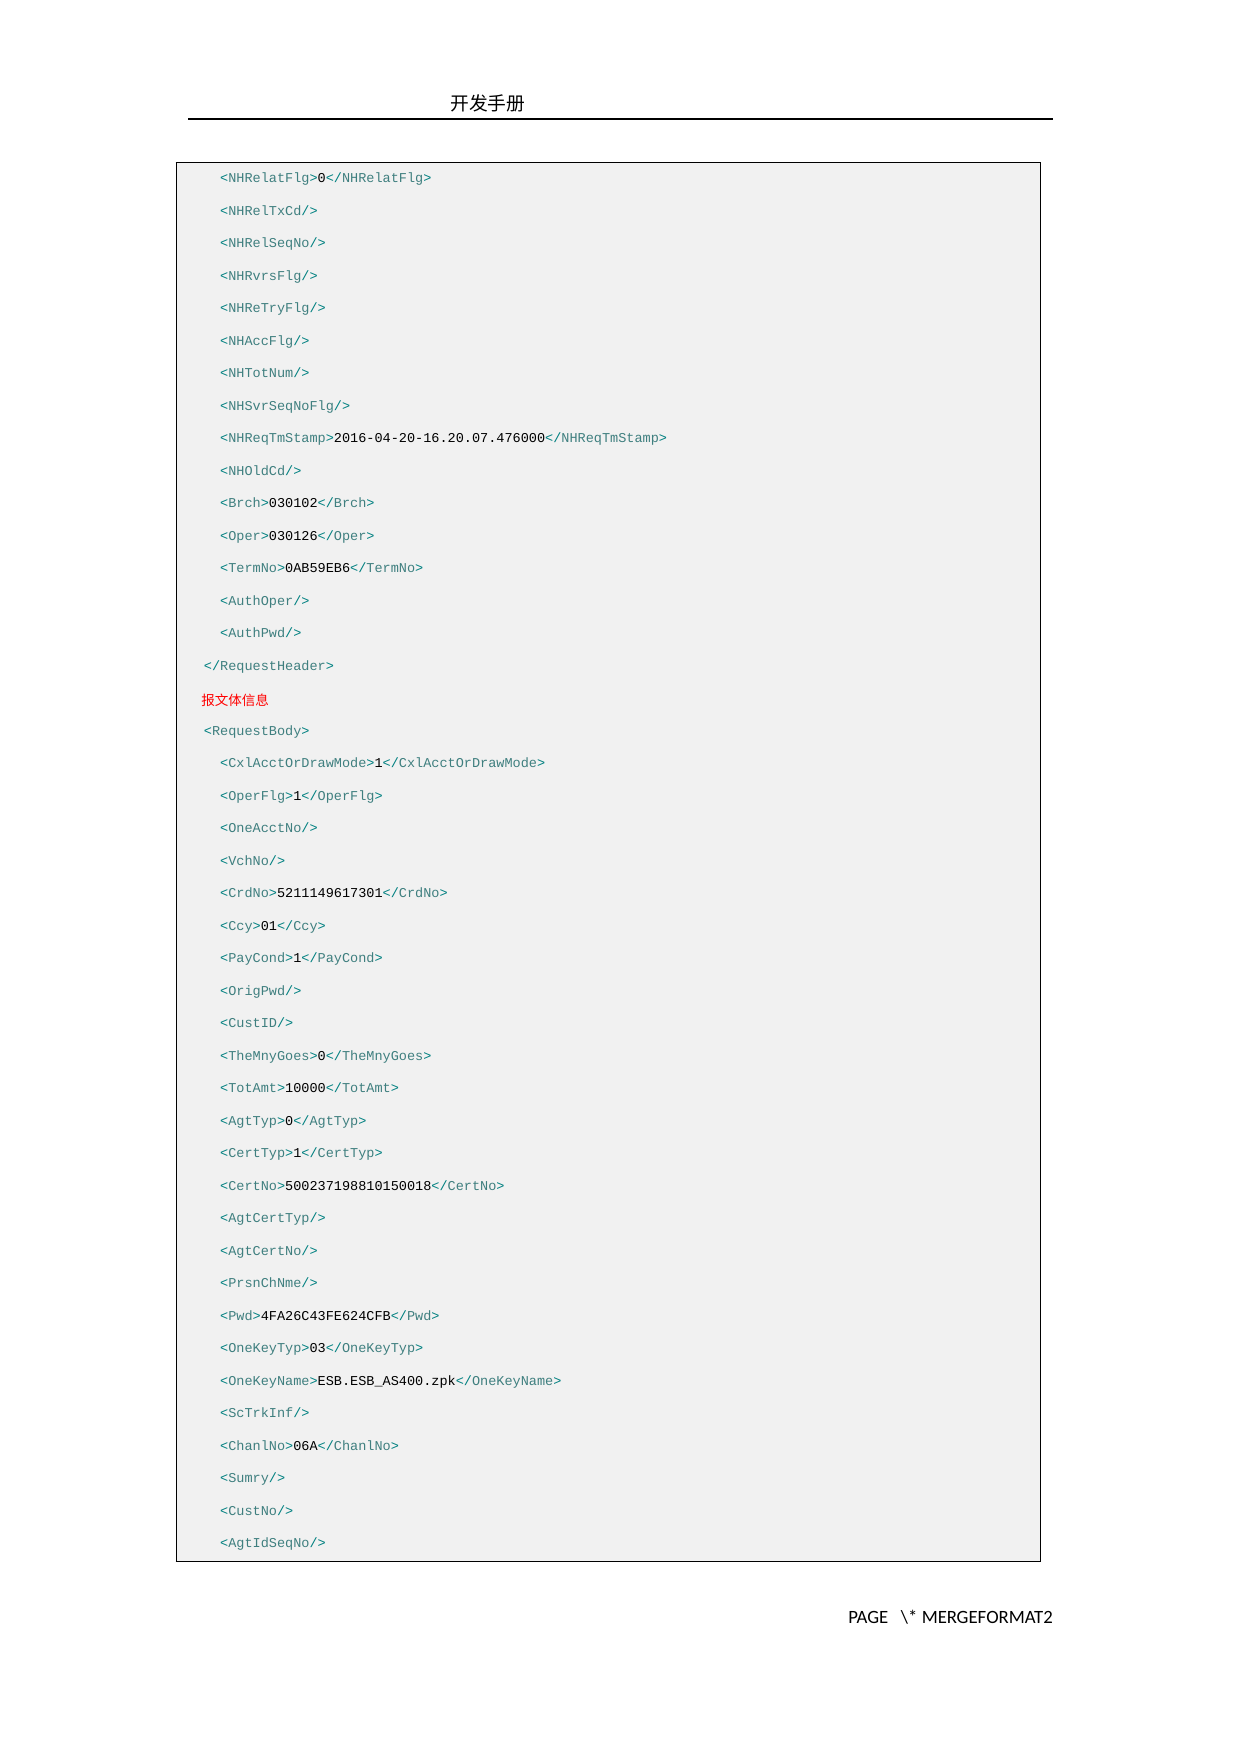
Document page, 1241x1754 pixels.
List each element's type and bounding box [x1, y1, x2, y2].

table_header [177, 163, 1040, 1561]
